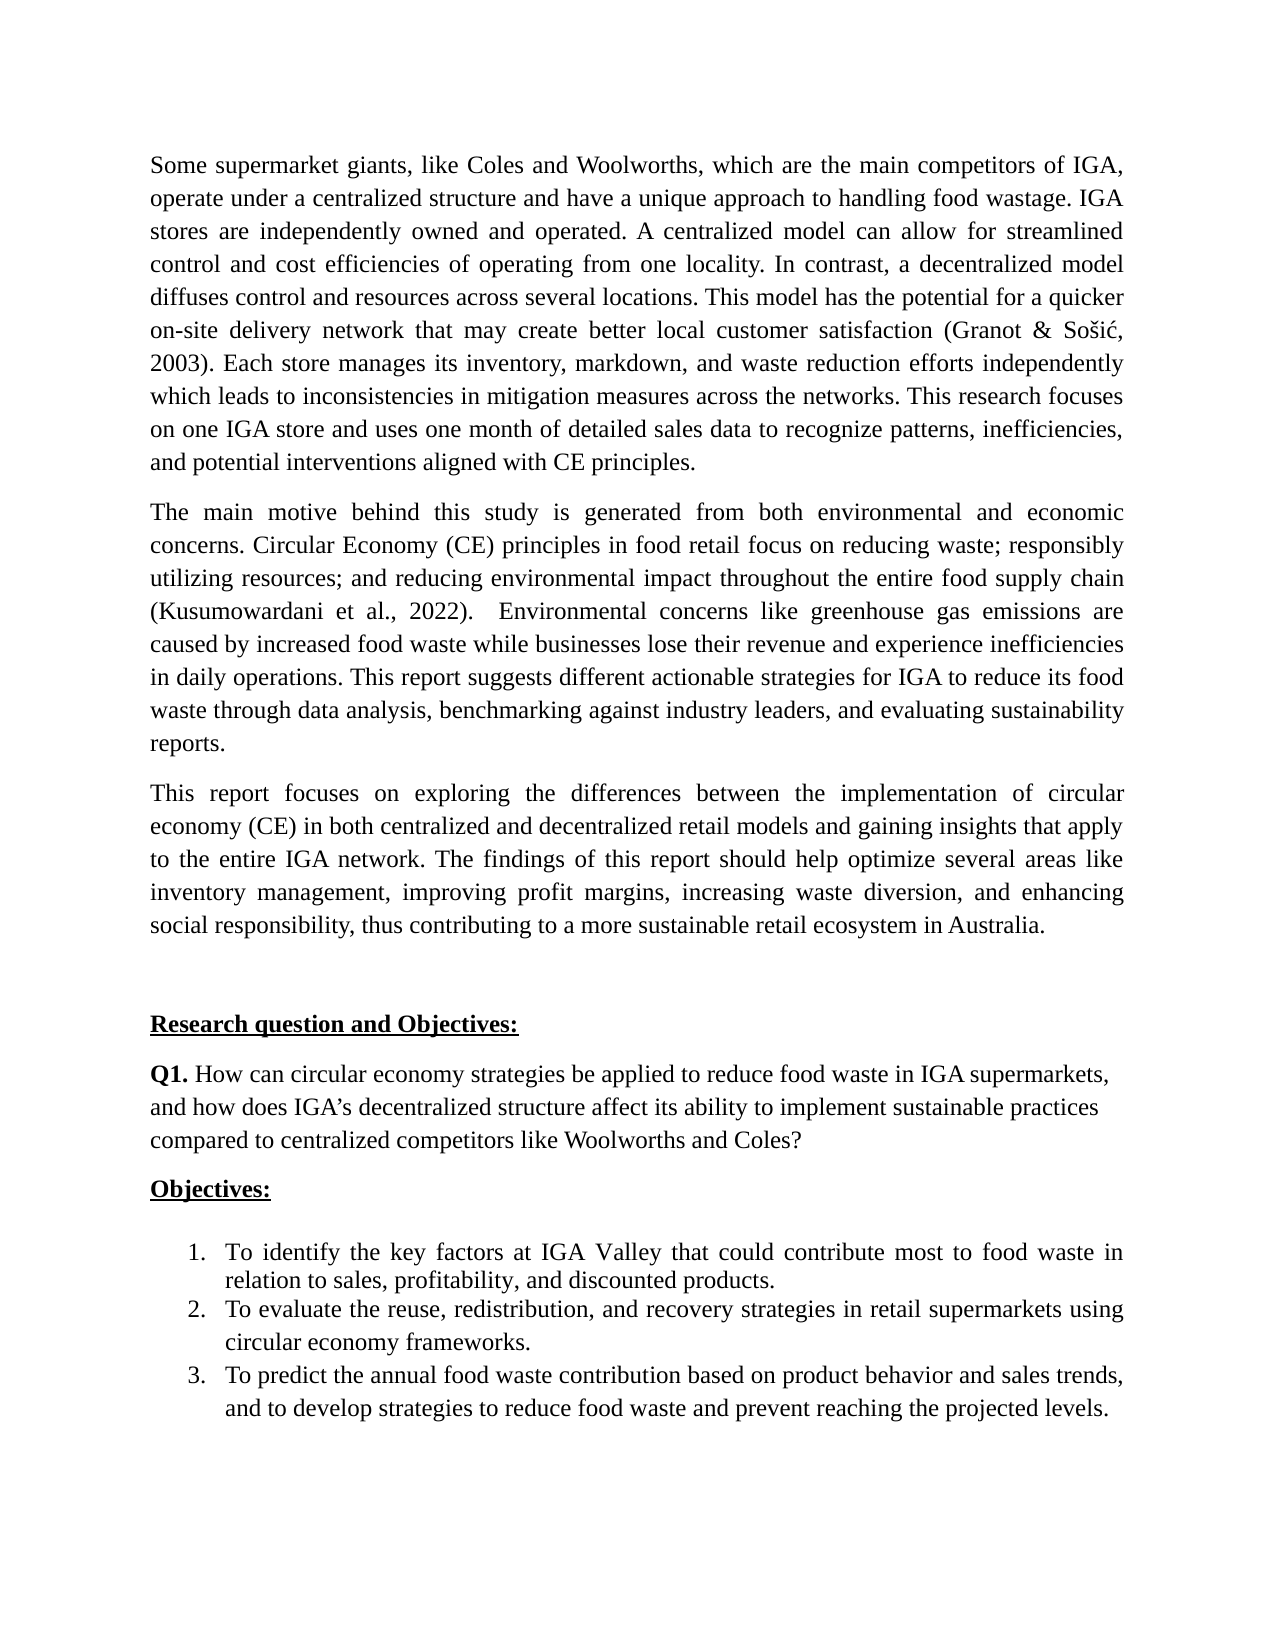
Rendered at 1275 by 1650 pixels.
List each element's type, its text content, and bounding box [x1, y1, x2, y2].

text Q1. How can circular economy strategies be applied to reduce food waste in IGA supermarkets, and how does IGA’s decentralized structure affect its ability to implement sustainable practices compared to centralized competitors like Woolworths and Coles? [150, 1059, 1125, 1154]
text Some supermarket giants, like Coles and Woolworths, which are the main competitors of IGA, operate under a centralized structure and have a unique approach to handling food wastage. IGA stores are independently owned and operated. A centralized model can allow for streamlined control and cost efficiencies of operating from one locality. In contrast, a decentralized model diffuses control and resources across several locations. This model has the potential for a quicker on-site delivery network that may create better local customer satisfaction (Granot & Sošić, 2003). Each store manages its inventory, markdown, and waste reduction efforts independently which leads to inconsistencies in mitigation measures across the networks. This research focuses on one IGA store and uses one month of detailed sales data to recognize patterns, inefficiencies, and potential interventions aligned with CE principles. [150, 150, 1125, 476]
list To identify the key factors at IGA Valley that could contribute most to food waste in relation to sales, profitability, and discounted products. [187, 1237, 1125, 1294]
list To predict the annual food waste contribution based on product behavior and sales trends, and to develop strategies to reduce food waste and prevent reaching the projected levels. [187, 1389, 1125, 1451]
text This report focuses on exploring the differences between the implementation of circular economy (CE) in both centralized and decentralized retail models and gaining insights that apply to the entire IGA network. The findings of this report should help optimize several areas like inventory management, improving profit margins, increasing waste diversion, and enhancing social responsibility, thus contributing to a more sustainable retail ecosystem in Australia. [150, 778, 1125, 938]
list To evaluate the reuse, redistribution, and recovery strategies in retail supermarkets using circular economy frameworks. [187, 1323, 1125, 1385]
text Research question and Objectives: [150, 1009, 1125, 1038]
text Objectives: [150, 1174, 1125, 1203]
text The main motive behind this study is generated from both environmental and economic concerns. Circular Economy (CE) principles in food retail focus on reducing waste; responsibly utilizing resources; and reducing environmental impact throughout the entire food supply chain (Kusumowardani et al., 2022). Environmental concerns like greenhouse gas emissions are caused by increased food waste while businesses lose their revenue and experience inefficiencies in daily operations. This report suggests different actionable strategies for IGA to reduce its food waste through data analysis, benchmarking against industry leaders, and evaluating sustainability reports. [150, 497, 1125, 757]
